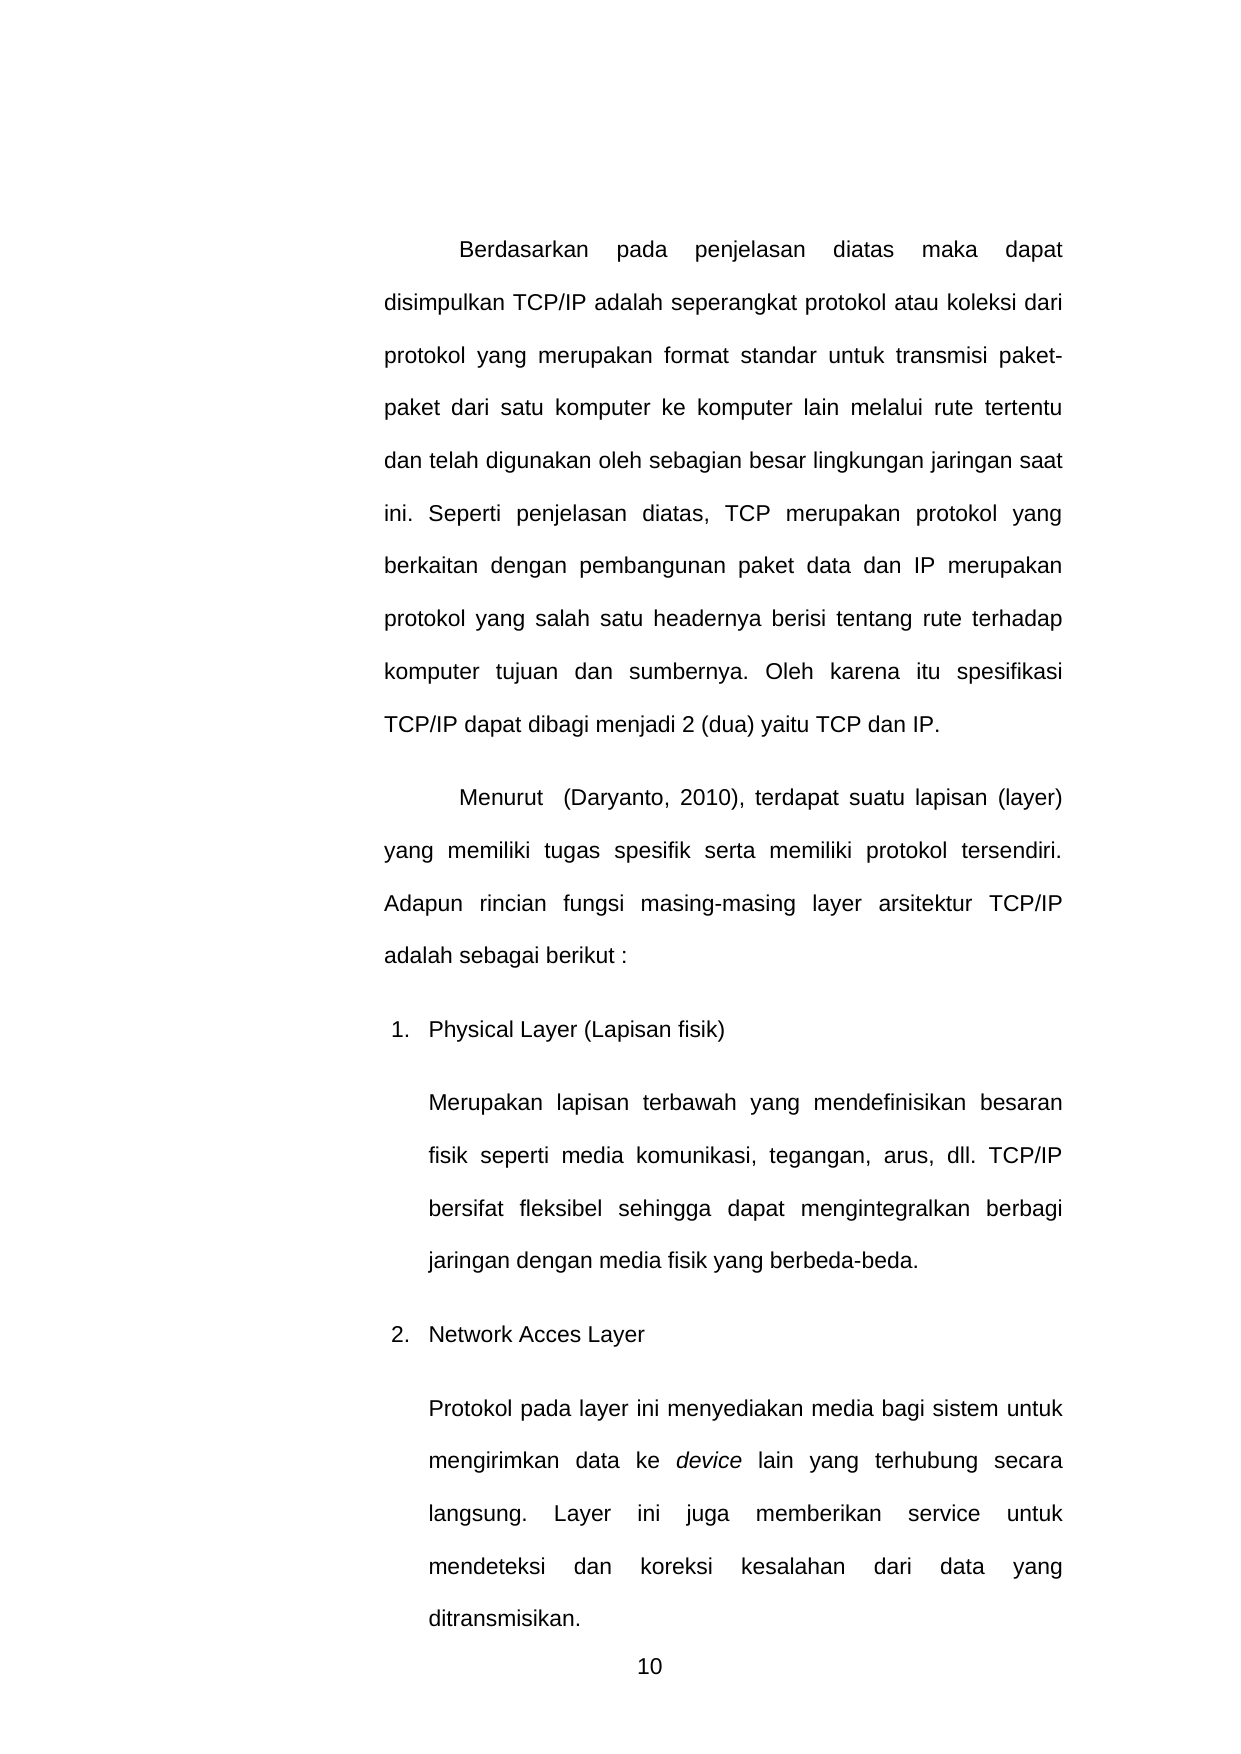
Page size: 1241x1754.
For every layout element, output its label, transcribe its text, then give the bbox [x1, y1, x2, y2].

text Protokol pada layer ini menyediakan media bagi sistem untuk mengirimkan data ke device lain yang terhubung secara langsung. Layer ini juga memberikan service untuk mendeteksi dan koreksi kesalahan dari data yang ditransmisikan. [428, 1394, 1063, 1632]
text Berdasarkan pada penjelasan diatas maka dapat disimpulkan TCP/IP adalah seperangkat protokol atau koleksi dari protokol yang merupakan format standar untuk transmisi paket-paket dari satu komputer ke komputer lain melalui rute tertentu dan telah digunakan oleh sebagian besar lingkungan jaringan saat ini. Seperti penjelasan diatas, TCP merupakan protokol yang berkaitan dengan pembangunan paket data dan IP merupakan protokol yang salah satu headernya berisi tentang rute terhadap komputer tujuan dan sumbernya. Oleh karena itu spesifikasi TCP/IP dapat dibagi menjadi 2 (dua) yaitu TCP dan IP. [384, 236, 1063, 737]
list Physical Layer (Lapisan fisik) [391, 1016, 1063, 1042]
text Menurut (Daryanto, 2010), terdapat suatu lapisan (layer) yang memiliki tugas spesifik serta memiliki protokol tersendiri. Adapun rincian fungsi masing-masing layer arsitektur TCP/IP adalah sebagai berikut : [384, 784, 1063, 969]
list Network Acces Layer [391, 1321, 1063, 1347]
text Merupakan lapisan terbawah yang mendefinisikan besaran fisik seperti media komunikasi, tegangan, arus, dll. TCP/IP bersifat fleksibel sehingga dapat mengintegralkan berbagi jaringan dengan media fisik yang berbeda-beda. [428, 1089, 1063, 1274]
